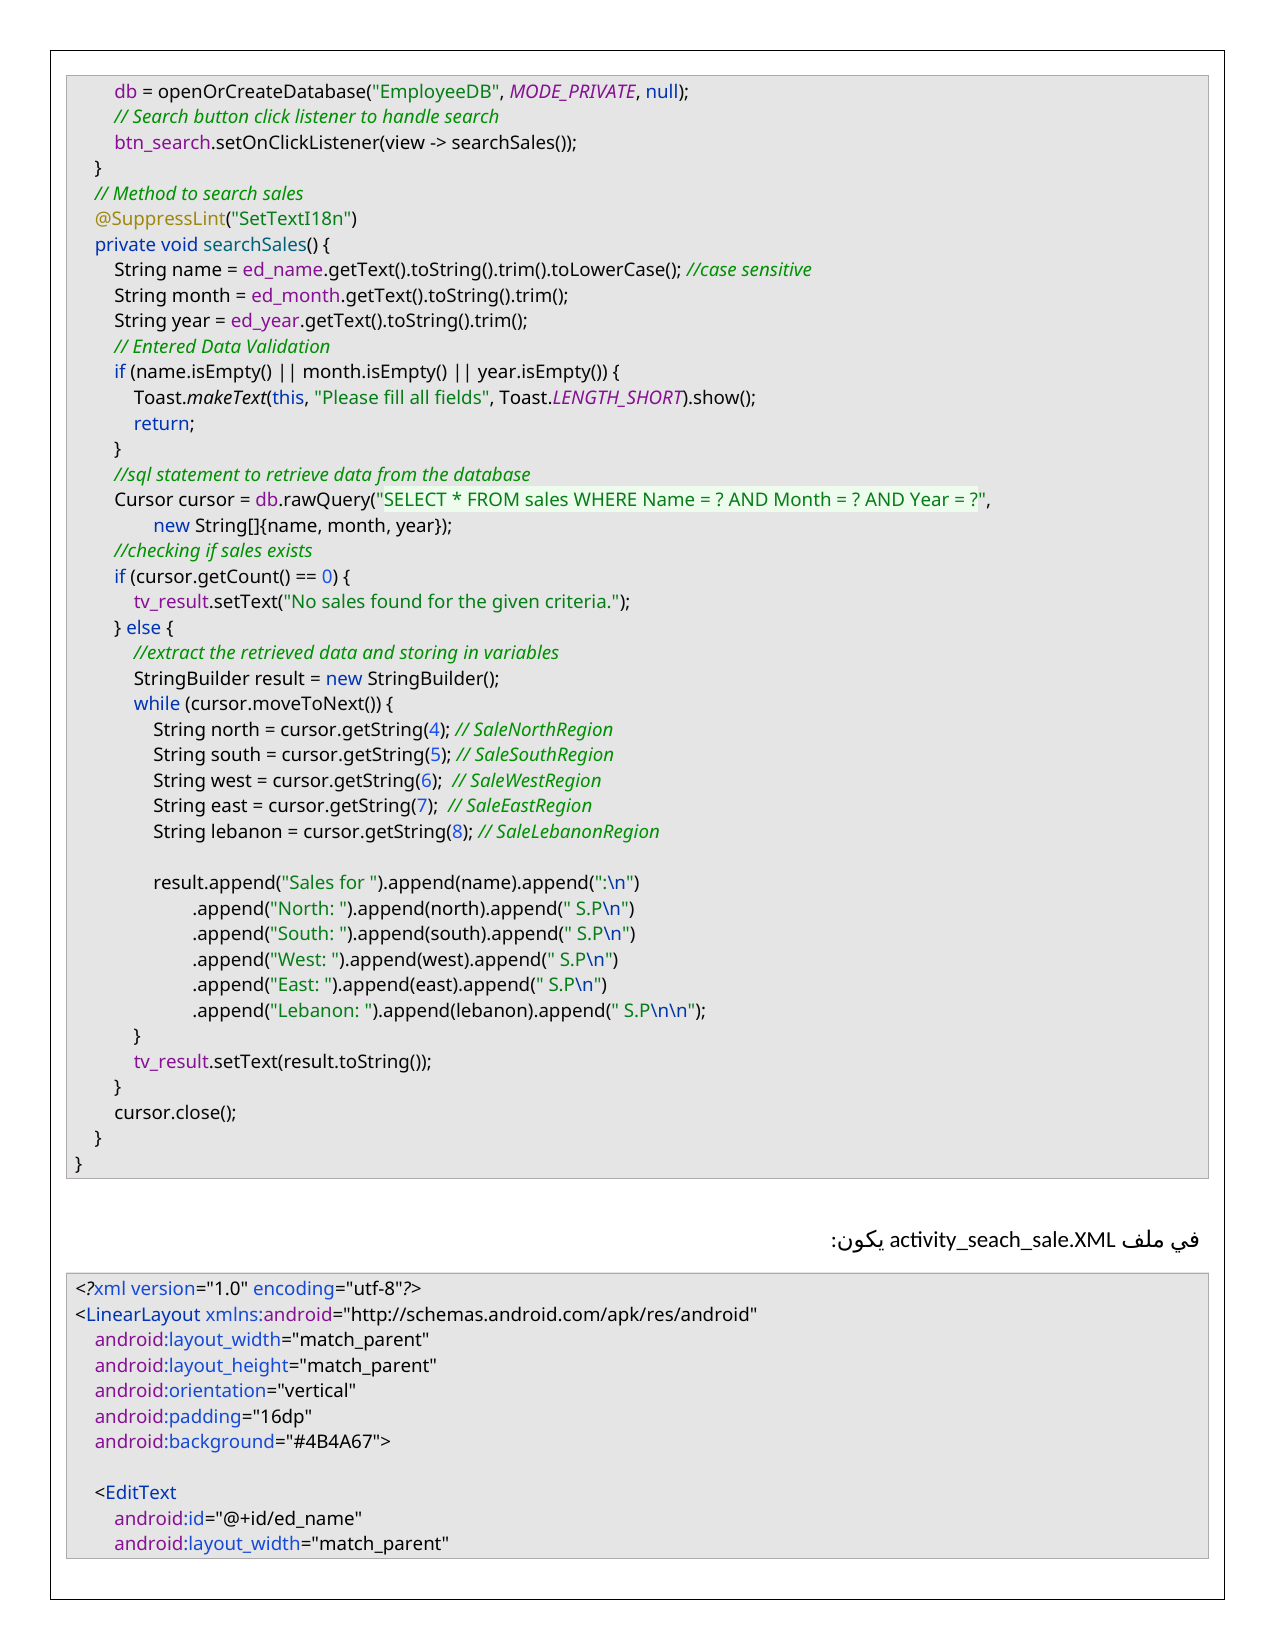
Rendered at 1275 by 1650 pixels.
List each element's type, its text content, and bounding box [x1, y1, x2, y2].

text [67, 76, 1208, 1178]
text في ملف activity_seach_sale.XML يكون: [75, 1226, 1200, 1253]
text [67, 1274, 1208, 1558]
